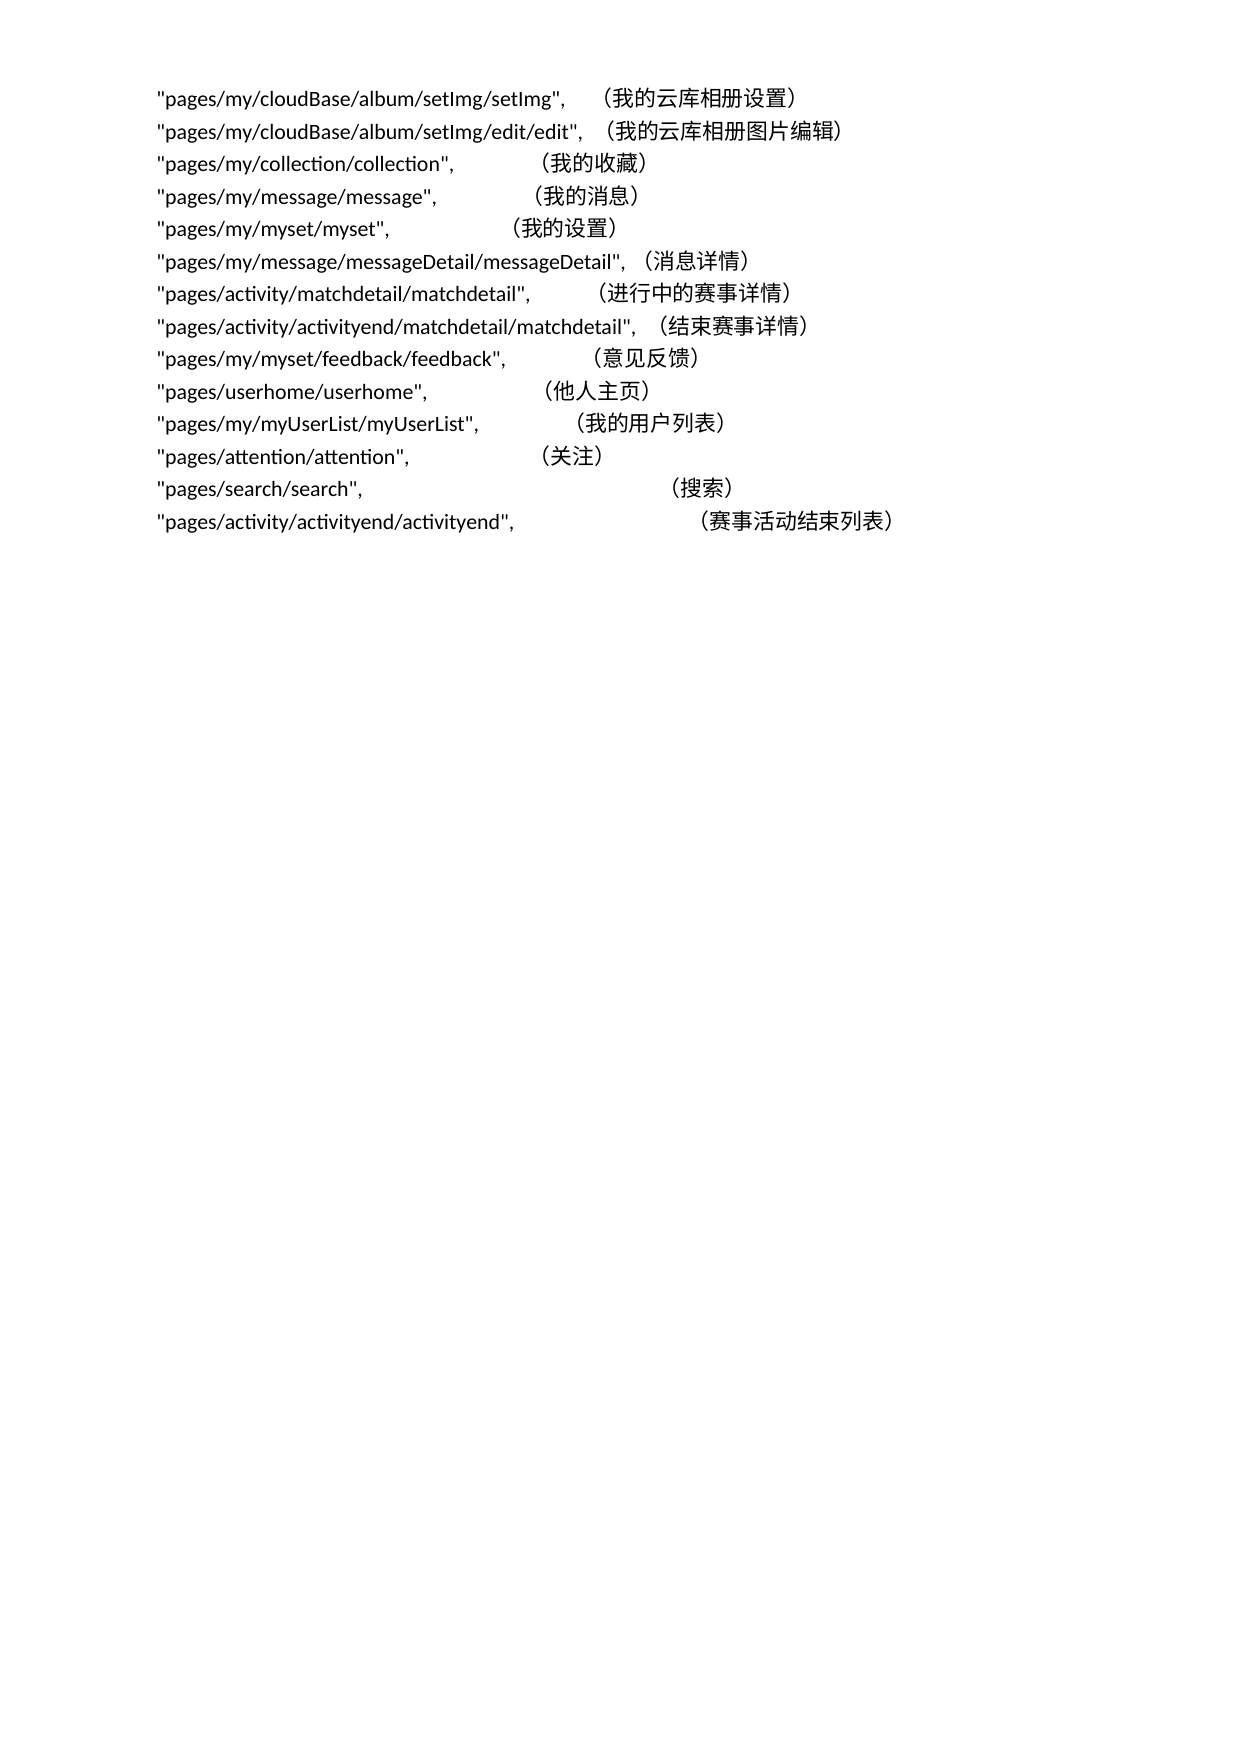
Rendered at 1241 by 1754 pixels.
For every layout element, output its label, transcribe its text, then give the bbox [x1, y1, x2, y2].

list "pages/my/collection/collection", （我的收藏） [112, 146, 1165, 178]
list "pages/my/message/message", （我的消息） [112, 178, 1165, 211]
list "pages/activity/matchdetail/matchdetail", （进行中的赛事详情） [112, 276, 1165, 308]
list "pages/search/search", （搜索） [112, 471, 1165, 503]
list "pages/my/myset/myset", （我的设置） [112, 211, 1165, 243]
list "pages/attention/attention", （关注） [112, 438, 1165, 471]
list "pages/my/myUserList/myUserList", （我的用户列表） [112, 406, 1165, 438]
list "pages/my/message/messageDetail/messageDetail", （消息详情） [112, 243, 1165, 276]
list "pages/my/cloudBase/album/setImg/edit/edit", （我的云库相册图片编辑） [112, 113, 1165, 146]
list "pages/my/cloudBase/album/setImg/setImg", （我的云库相册设置） [112, 81, 1165, 113]
list "pages/my/myset/feedback/feedback", （意见反馈） [112, 341, 1165, 373]
list "pages/userhome/userhome", （他人主页） [112, 373, 1165, 406]
list "pages/activity/activityend/matchdetail/matchdetail", （结束赛事详情） [112, 308, 1165, 341]
list "pages/activity/activityend/activityend", （赛事活动结束列表） [112, 503, 1165, 536]
